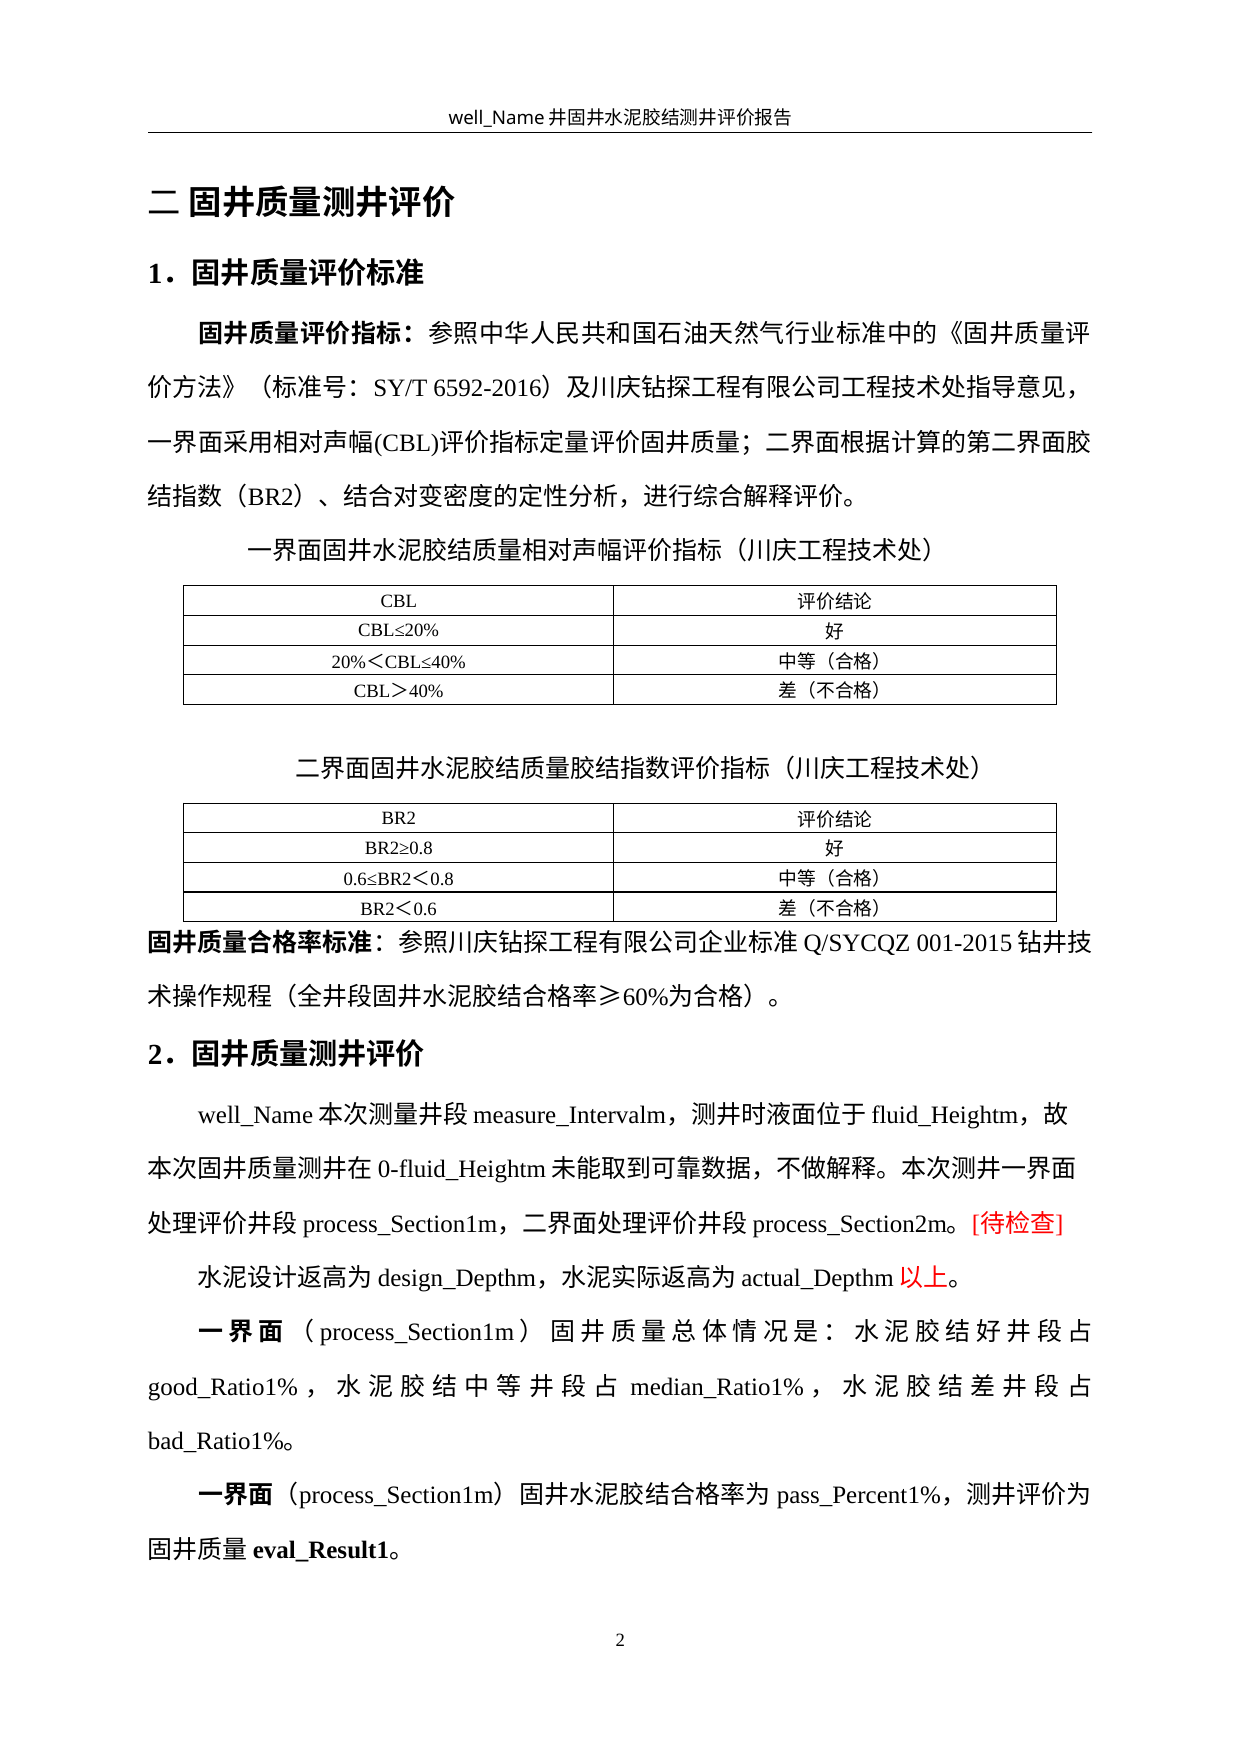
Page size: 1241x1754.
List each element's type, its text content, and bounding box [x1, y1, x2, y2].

table_cell BR2＜0.6 [184, 893, 613, 921]
table_header 评价结论 [614, 804, 1056, 832]
text 一界面（process_Section1m）固井水泥胶结合格率为pass_Percent1%，测井评价为固井质量eval_Result1。 [148, 1475, 1092, 1566]
table_cell 差（不合格） [614, 675, 1056, 704]
table_cell BR2≥0.8 [184, 833, 613, 862]
table_cell 好 [614, 616, 1056, 644]
text 2．固井质量测井评价 [148, 1031, 1092, 1073]
table_cell 中等（合格） [614, 863, 1056, 891]
table_cell 中等（合格） [614, 646, 1056, 674]
table_cell 差（不合格） [614, 893, 1056, 921]
subtitle 二 固井质量测井评价 [148, 173, 1092, 225]
text 1．固井质量评价标准 [148, 250, 1092, 292]
table_cell CBL＞40% [184, 675, 613, 704]
table_header BR2 [184, 804, 613, 832]
text 二界面固井水泥胶结质量胶结指数评价指标（川庆工程技术处） [148, 748, 1092, 784]
table_cell 20%＜CBL≤40% [184, 646, 613, 674]
table_cell 好 [614, 833, 1056, 862]
text 水泥设计返高为design_Depthm，水泥实际返高为actual_Depthm以上。 [148, 1257, 1092, 1294]
text well_Name本次测量井段measure_Intervalm，测井时液面位于fluid_Heightm，故本次固井质量测井在0-fluid_Heightm未能取到可靠数据，不做解释。本次测井一界面处理评价井段process_Section1m，二界面处理评价井段process_Section2m。[待检查] [148, 1094, 1092, 1239]
table_header CBL [184, 586, 613, 615]
table_cell 0.6≤BR2＜0.8 [184, 863, 613, 891]
text 一界面固井水泥胶结质量相对声幅评价指标（川庆工程技术处） [148, 531, 1092, 567]
text 固井质量评价指标：参照中华人民共和国石油天然气行业标准中的《固井质量评价方法》（标准号：SY/T 6592-2016）及川庆钻探工程有限公司工程技术处指导意见，一界面采用相对声幅(CBL)评价指标定量评价固井质量；二界面根据计算的第二界面胶结指数（BR2）、结合对变密度的定性分析，进行综合解释评价。 [148, 313, 1092, 513]
text 固井质量合格率标准：参照川庆钻探工程有限公司企业标准Q/SYCQZ 001-2015钻井技术操作规程（全井段固井水泥胶结合格率≥60%为合格）。 [148, 922, 1092, 1013]
text 一界面（process_Section1m）固井质量总体情况是：水泥胶结好井段占good_Ratio1%，水泥胶结中等井段占median_Ratio1%，水泥胶结差井段占bad_Ratio1%。 [148, 1312, 1092, 1457]
table_cell CBL≤20% [184, 616, 613, 644]
table_header 评价结论 [614, 586, 1056, 615]
